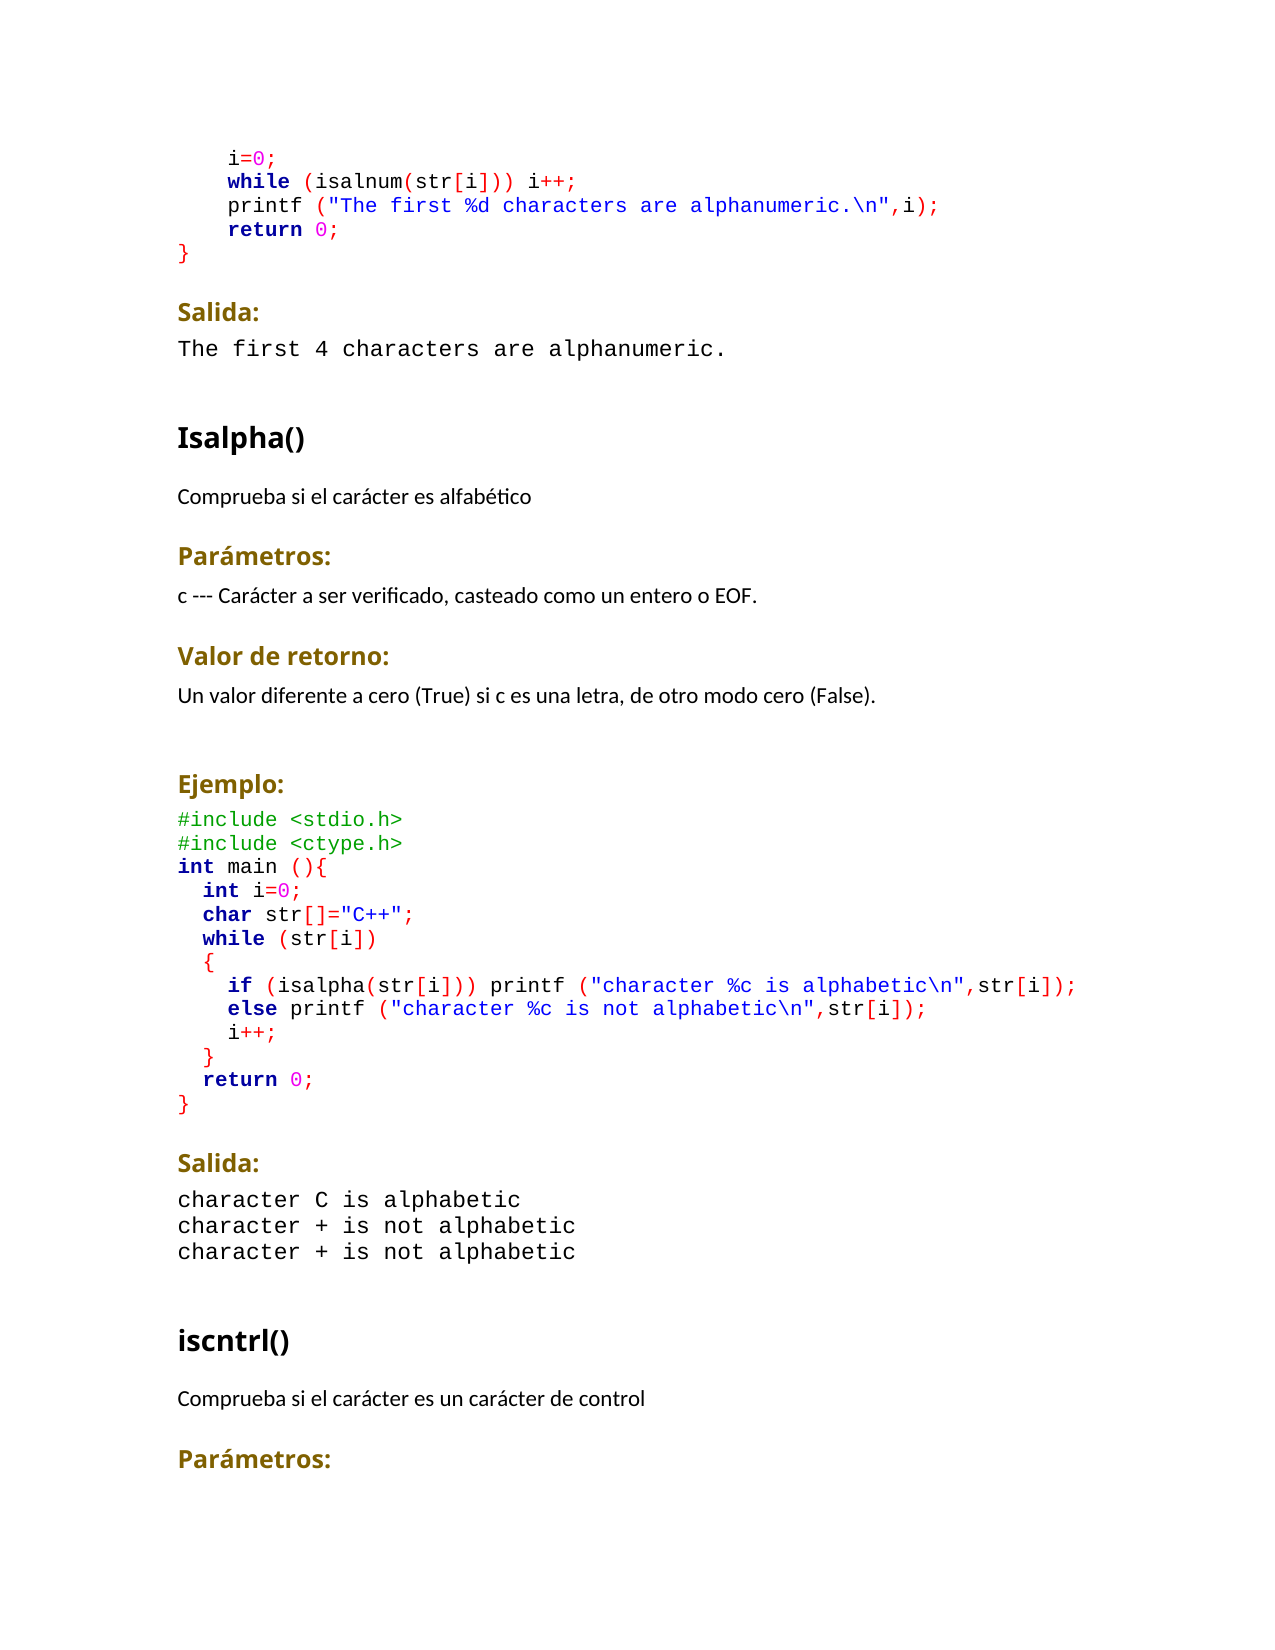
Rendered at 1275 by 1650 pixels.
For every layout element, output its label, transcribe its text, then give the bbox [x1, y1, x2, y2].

text Parámetros: [177, 1442, 1098, 1476]
text character C is alphabetic [177, 1188, 1098, 1214]
text Valor de retorno: [177, 638, 1098, 673]
text Ejemplo: [177, 767, 1098, 801]
text return 0; [177, 218, 1098, 242]
text c --- Carácter a ser verificado, casteado como un entero o EOF. [177, 581, 1098, 609]
text int i=0; [177, 880, 1098, 904]
text iscntrl() [177, 1320, 1098, 1359]
text character + is not alphabetic [177, 1240, 1098, 1266]
text Parámetros: [177, 539, 1098, 573]
text } [177, 242, 1098, 266]
text else printf ("character %c is not alphabetic\n",str[i]); [177, 998, 1098, 1022]
text if (isalpha(str[i])) printf ("character %c is alphabetic\n",str[i]); [177, 975, 1098, 998]
text Un valor diferente a cero (True) si c es una letra, de otro modo cero (False). [177, 681, 1098, 709]
text Comprueba si el carácter es alfabético [177, 482, 1098, 510]
text } [177, 1093, 1098, 1117]
text Salida: [177, 295, 1098, 329]
text char str[]="C++"; [177, 904, 1098, 927]
text i++; [177, 1022, 1098, 1046]
text Comprueba si el carácter es un carácter de control [177, 1384, 1098, 1412]
text } [177, 1046, 1098, 1069]
text #include <ctype.h> [177, 833, 1098, 857]
text { [177, 951, 1098, 975]
text Salida: [177, 1146, 1098, 1180]
text while (str[i]) [177, 927, 1098, 951]
text character + is not alphabetic [177, 1214, 1098, 1240]
text while (isalnum(str[i])) i++; [177, 171, 1098, 195]
text int main (){ [177, 857, 1098, 880]
text printf ("The first %d characters are alphanumeric.\n",i); [177, 195, 1098, 218]
text #include <stdio.h> [177, 809, 1098, 833]
text return 0; [177, 1069, 1098, 1093]
text i=0; [177, 148, 1098, 171]
text The first 4 characters are alphanumeric. [177, 337, 1098, 363]
text Isalpha() [177, 417, 1098, 457]
